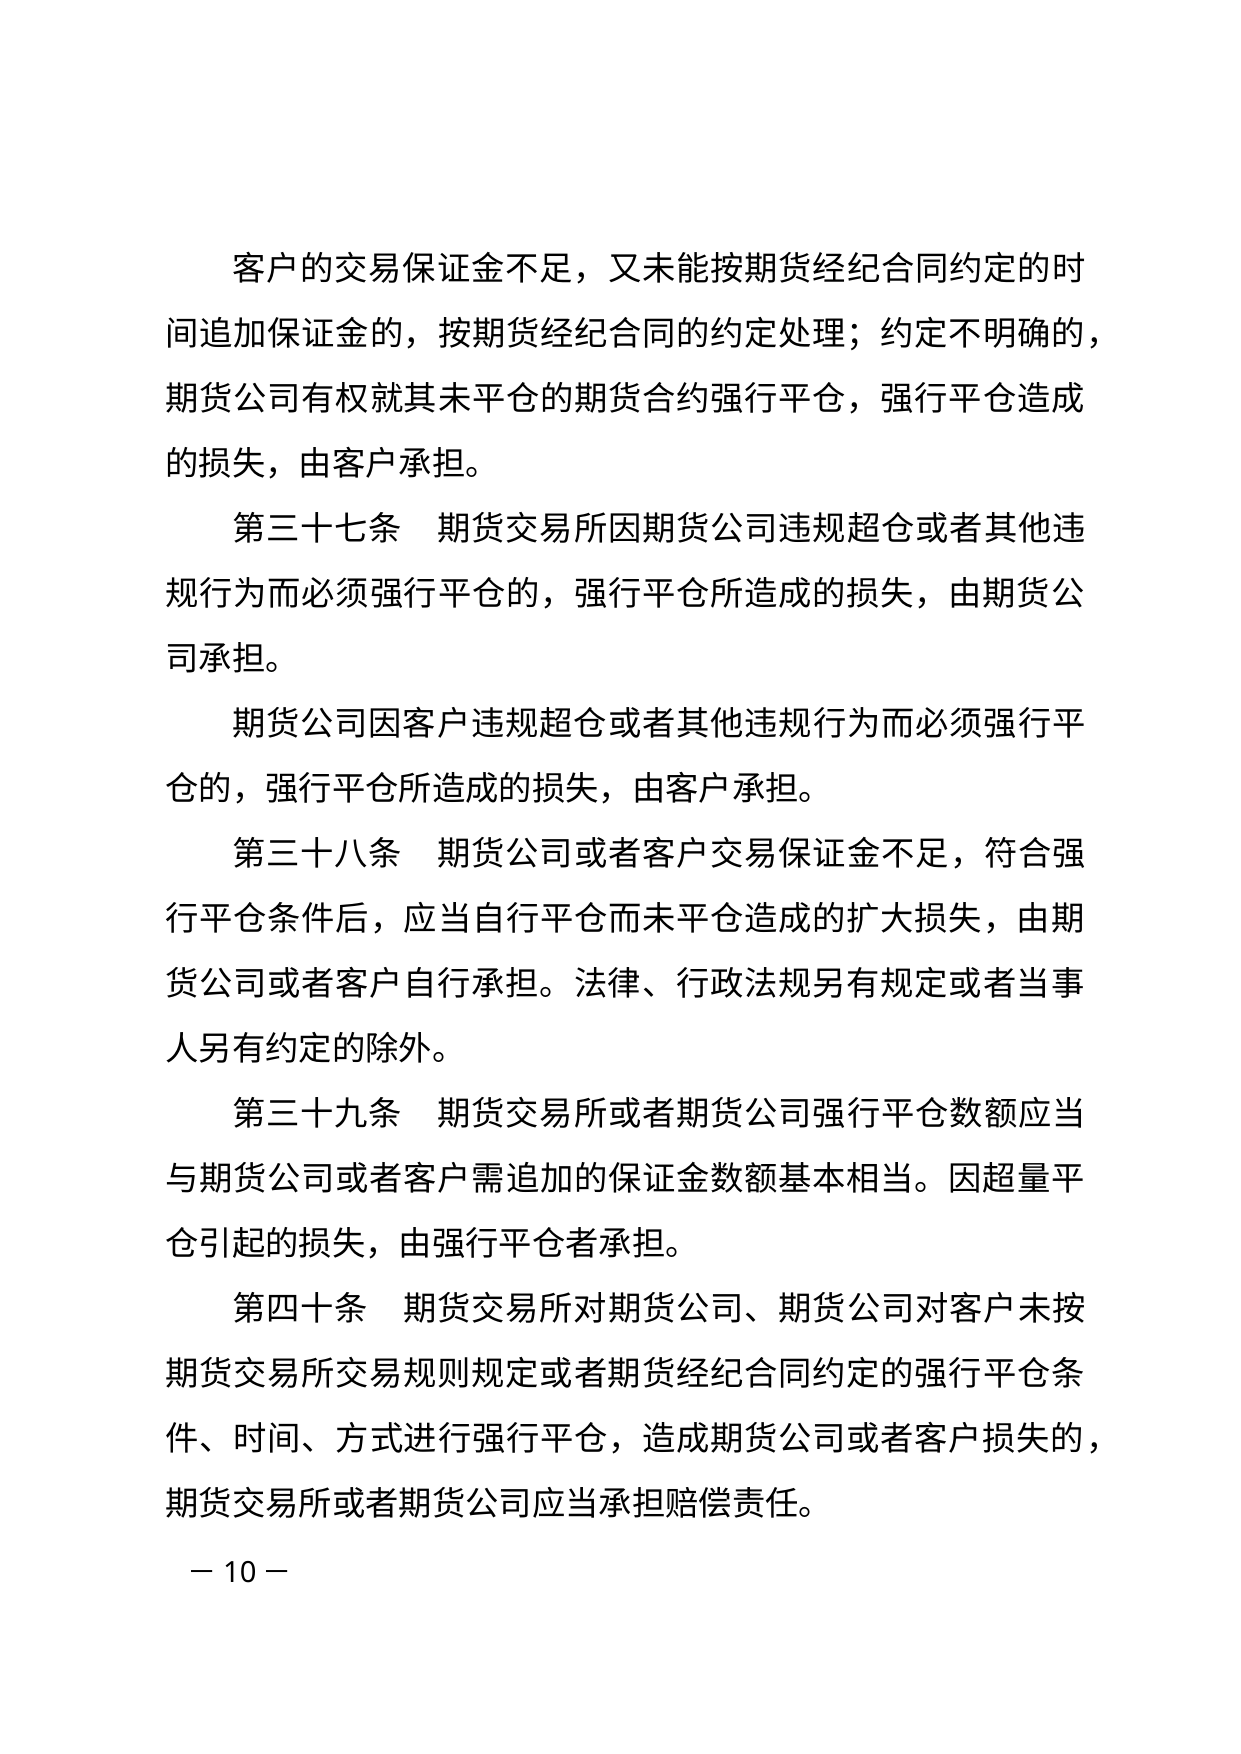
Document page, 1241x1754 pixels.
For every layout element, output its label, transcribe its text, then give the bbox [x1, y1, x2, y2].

text 第三十九条 期货交易所或者期货公司强行平仓数额应当与期货公司或者客户需追加的保证金数额基本相当。因超量平仓引起的损失，由强行平仓者承担。 [165, 1078, 1087, 1273]
text 期货公司因客户违规超仓或者其他违规行为而必须强行平仓的，强行平仓所造成的损失，由客户承担。 [165, 688, 1087, 818]
text 客户的交易保证金不足，又未能按期货经纪合同约定的时间追加保证金的，按期货经纪合同的约定处理；约定不明确的，期货公司有权就其未平仓的期货合约强行平仓，强行平仓造成的损失，由客户承担。 [165, 233, 1087, 493]
text 第三十八条 期货公司或者客户交易保证金不足，符合强行平仓条件后，应当自行平仓而未平仓造成的扩大损失，由期货公司或者客户自行承担。法律、行政法规另有规定或者当事人另有约定的除外。 [165, 818, 1087, 1078]
text 第四十条 期货交易所对期货公司、期货公司对客户未按期货交易所交易规则规定或者期货经纪合同约定的强行平仓条件、时间、方式进行强行平仓，造成期货公司或者客户损失的，期货交易所或者期货公司应当承担赔偿责任。 [165, 1273, 1087, 1533]
text 第三十七条 期货交易所因期货公司违规超仓或者其他违规行为而必须强行平仓的，强行平仓所造成的损失，由期货公司承担。 [165, 493, 1087, 688]
